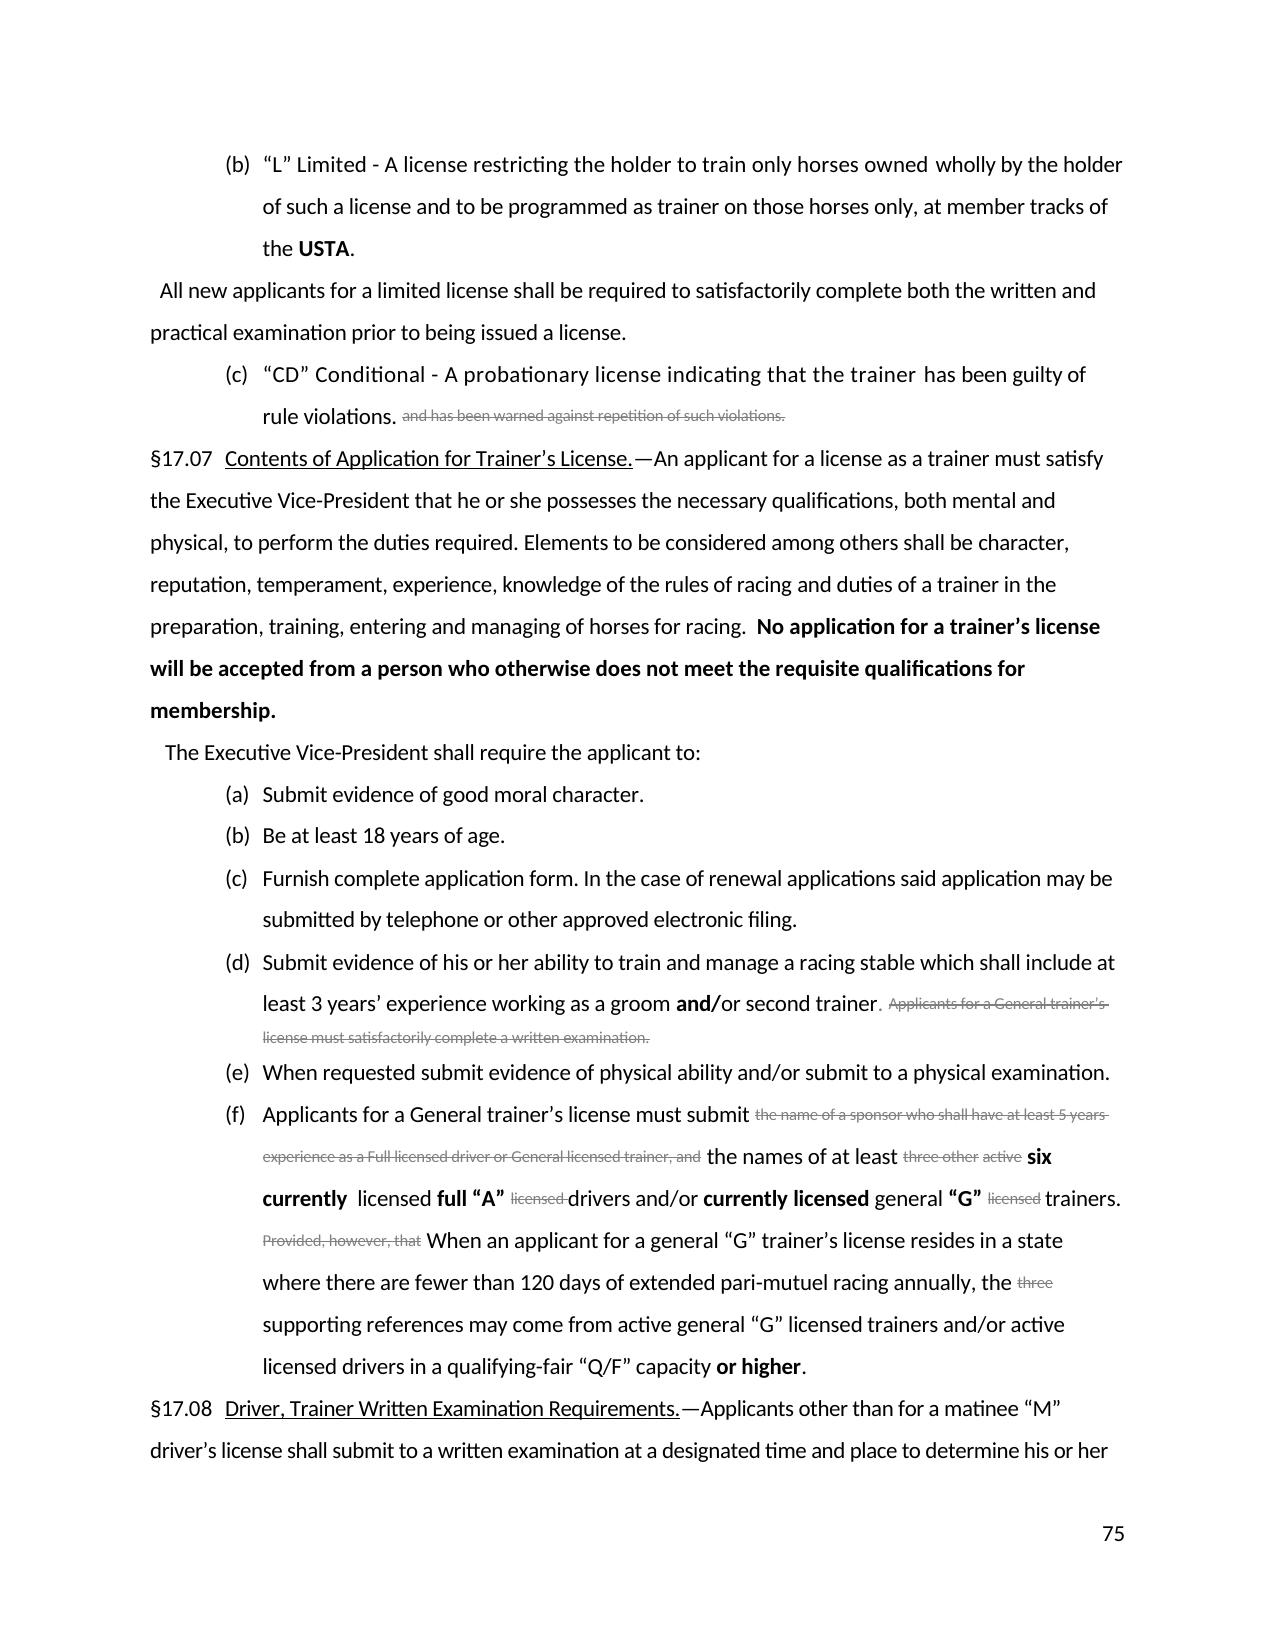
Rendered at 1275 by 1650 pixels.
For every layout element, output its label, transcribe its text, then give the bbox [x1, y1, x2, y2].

list Submit evidence of good moral character. [225, 780, 1125, 808]
list “CD” Conditional - A probationary license indicating that the trainer has been guilty of rule violations. and has been warned against repetition of such violations. [225, 360, 1125, 430]
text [150, 1394, 1125, 1464]
list Submit evidence of his or her ability to train and manage a racing stable which shall include at least 3 years’ experience working as a groom and/or second trainer. Applicants for a General trainer’s license must satisfactorily complete a written examination. [225, 948, 1125, 1048]
text All new applicants for a limited license shall be required to satisfactorily complete both the written and practical examination prior to being issued a license. [150, 276, 1125, 346]
text The Executive Vice-President shall require the applicant to: [150, 738, 1125, 766]
list Furnish complete application form. In the case of renewal applications said application may be submitted by telephone or other approved electronic filing. [225, 864, 1125, 934]
list Applicants for a General trainer’s license must submit the name of a sponsor who shall have at least 5 years experience as a Full licensed driver or General licensed trainer, and the names of at least three other active six currently licensed full “A” licensed drivers and/or currently licensed general “G” licensed trainers. Provided, however, that When an applicant for a general “G” trainer’s license resides in a state where there are fewer than 120 days of extended pari-mutuel racing annually, the three supporting references may come from active general “G” licensed trainers and/or active licensed drivers in a qualifying-fair “Q/F” capacity or higher. [225, 1100, 1125, 1380]
list When requested submit evidence of physical ability and/or submit to a physical examination. [225, 1058, 1125, 1086]
list “L” Limited - A license restricting the holder to train only horses owned wholly by the holder of such a license and to be programmed as trainer on those horses only, at member tracks of the USTA. [225, 150, 1125, 262]
list Be at least 18 years of age. [225, 822, 1125, 850]
text §17.07 Contents of Application for Trainer’s License.—An applicant for a license as a trainer must satisfy the Executive Vice-President that he or she possesses the necessary qualifications, both mental and physical, to perform the duties required. Elements to be considered among others shall be character, reputation, temperament, experience, knowledge of the rules of racing and duties of a trainer in the preparation, training, entering and managing of horses for racing. No application for a trainer’s license will be accepted from a person who otherwise does not meet the requisite qualifications for membership. [150, 444, 1125, 724]
